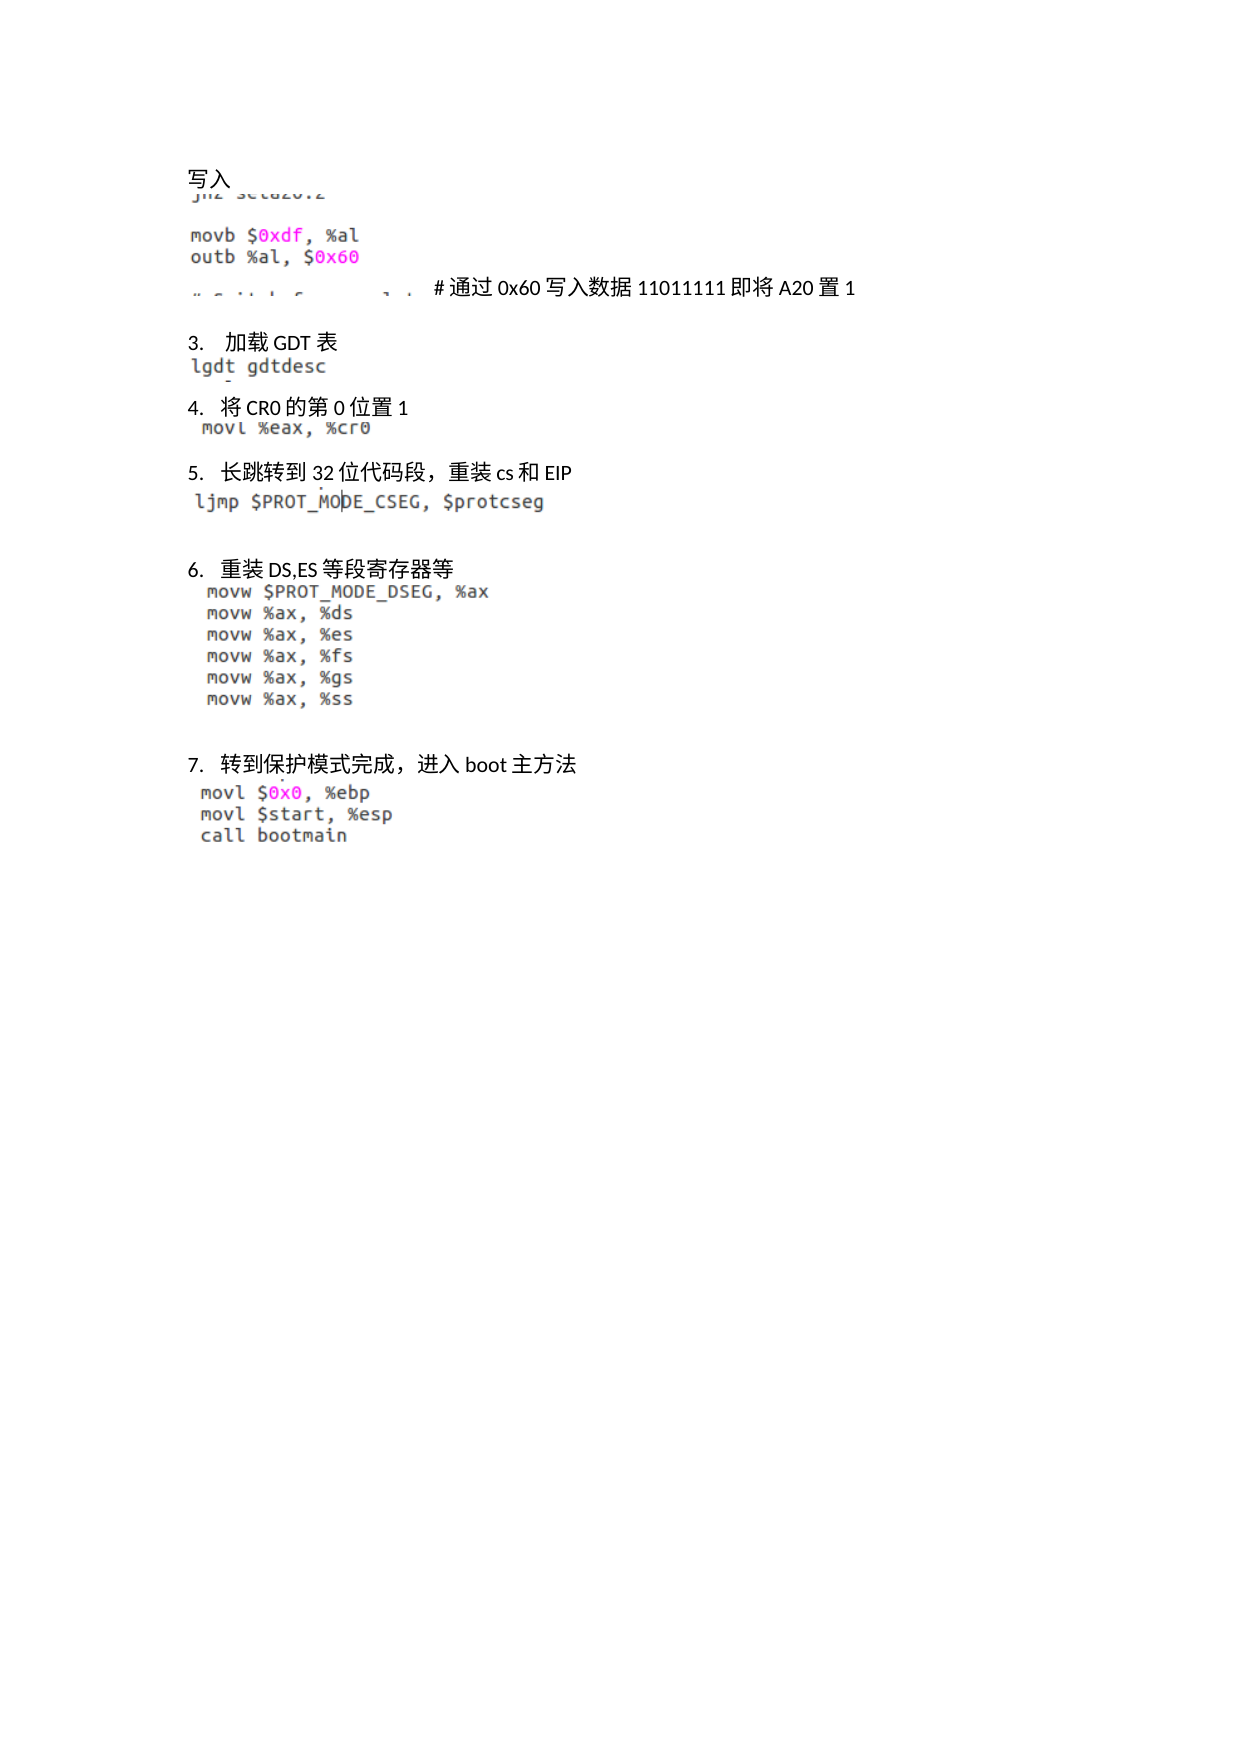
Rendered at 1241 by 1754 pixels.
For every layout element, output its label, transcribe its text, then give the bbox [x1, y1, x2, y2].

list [187, 162, 1053, 194]
picture [187, 357, 375, 382]
list 加载GDT 表 [187, 324, 1053, 357]
list 长跳转到32位代码段，重装cs和EIP [187, 454, 1053, 487]
list # 通过0x60写入数据11011111 即将A20置1 [187, 194, 1053, 324]
list 将CR0的第0位置1 [187, 389, 1053, 422]
picture [187, 779, 412, 862]
list 重装DS,ES 等段寄存器等 [187, 552, 1053, 584]
picture [187, 422, 429, 454]
picture [187, 487, 555, 524]
list 转到保护模式完成，进入boot主方法 [187, 747, 1053, 779]
picture [187, 194, 434, 296]
picture [187, 584, 550, 724]
